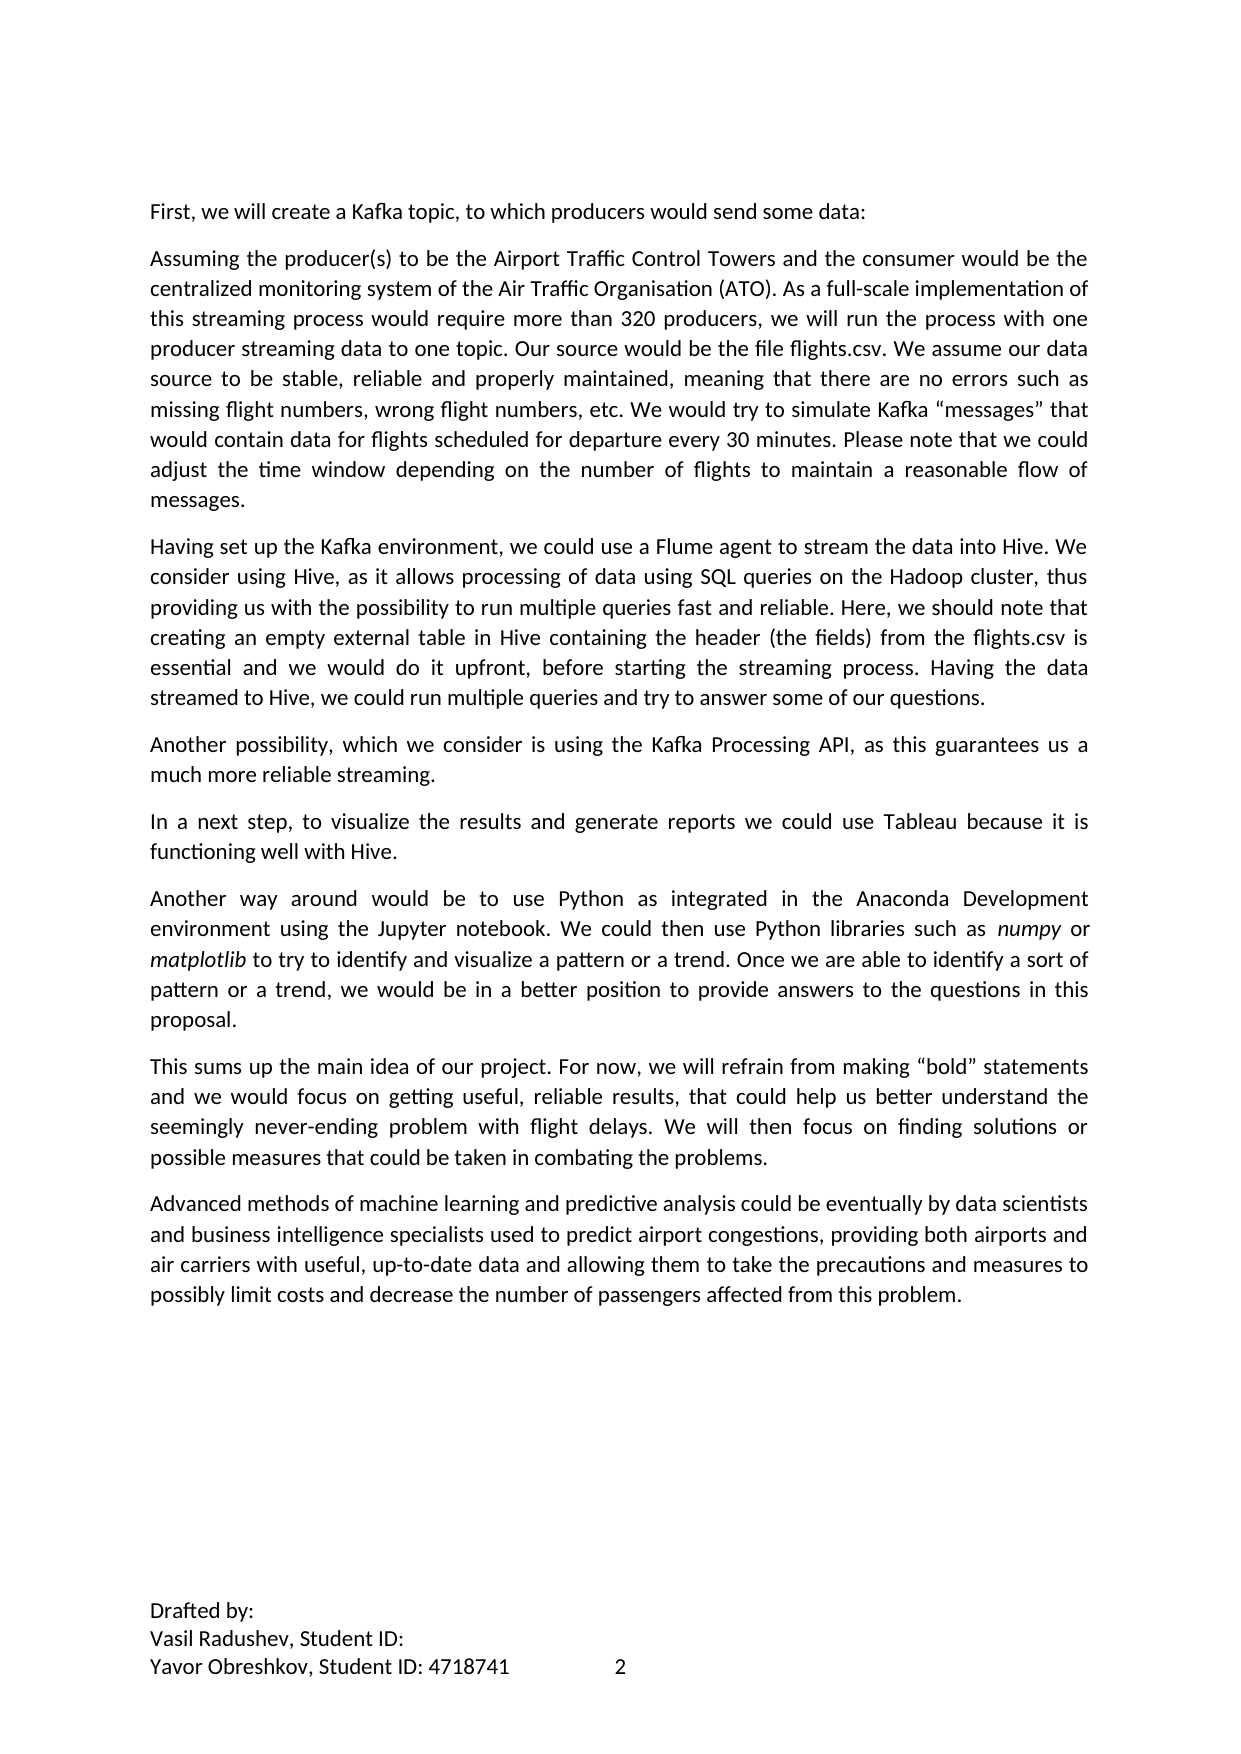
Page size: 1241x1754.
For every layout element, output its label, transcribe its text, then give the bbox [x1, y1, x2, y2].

text Advanced methods of machine learning and predictive analysis could be eventually by data scientists and business intelligence specialists used to predict airport congestions, providing both airports and air carriers with useful, up-to-date data and allowing them to take the precautions and measures to possibly limit costs and decrease the number of passengers affected from this problem. [150, 1189, 1090, 1308]
text Another way around would be to use Python as integrated in the Anaconda Development environment using the Jupyter notebook. We could then use Python libraries such as numpy or matplotlib to try to identify and visualize a pattern or a trend. Once we are able to identify a sort of pattern or a trend, we would be in a better position to provide answers to the questions in this proposal. [150, 884, 1090, 1033]
text First, we will create a Kafka topic, to which producers would send some data: [150, 197, 1090, 225]
text Another possibility, which we consider is using the Kafka Processing API, as this guarantees us a much more reliable streaming. [150, 730, 1090, 788]
text Having set up the Kafka environment, we could use a Flume agent to stream the data into Hive. We consider using Hive, as it allows processing of data using SQL queries on the Hadoop cluster, thus providing us with the possibility to run multiple queries fast and reliable. Here, we should note that creating an empty external table in Hive containing the header (the fields) from the flights.csv is essential and we would do it upfront, before starting the streaming process. Having the data streamed to Hive, we could run multiple queries and try to answer some of our questions. [150, 532, 1090, 711]
text Assuming the producer(s) to be the Airport Traffic Control Towers and the consumer would be the centralized monitoring system of the Air Traffic Organisation (ATO). As a full-scale implementation of this streaming process would require more than 320 producers, we will run the process with one producer streaming data to one topic. Our source would be the file flights.csv. We assume our data source to be stable, reliable and properly maintained, meaning that there are no errors such as missing flight numbers, wrong flight numbers, etc. We would try to simulate Kafka “messages” that would contain data for flights scheduled for departure every 30 minutes. Please note that we could adjust the time window depending on the number of flights to maintain a reasonable flow of messages. [150, 244, 1090, 513]
text This sums up the main idea of our project. For now, we will refrain from making “bold” statements and we would focus on getting useful, reliable results, that could help us better understand the seemingly never-ending problem with flight delays. We will then focus on finding solutions or possible measures that could be taken in combating the problems. [150, 1052, 1090, 1171]
text In a next step, to visualize the results and generate reports we could use Tableau because it is functioning well with Hive. [150, 807, 1090, 866]
